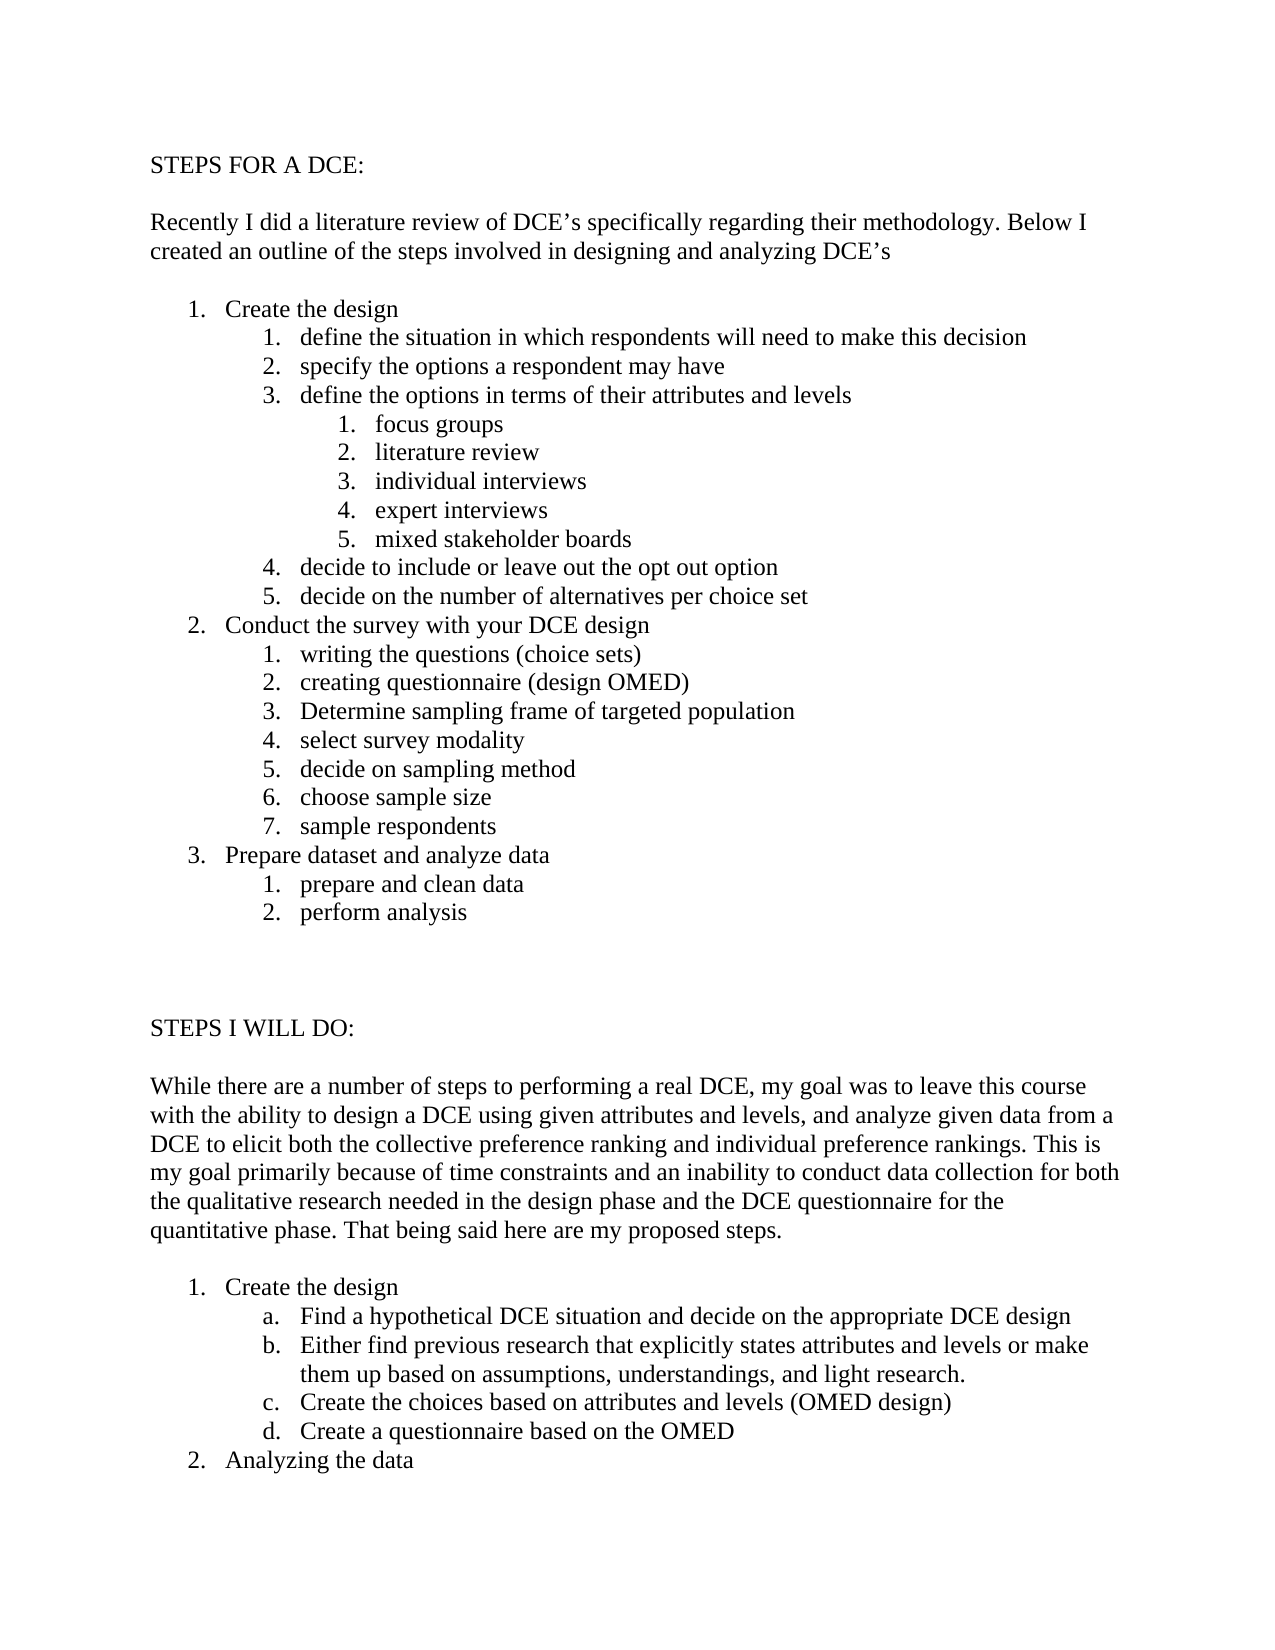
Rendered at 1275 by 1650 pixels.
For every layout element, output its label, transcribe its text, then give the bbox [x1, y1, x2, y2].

list define the situation in which respondents will need to make this decision [262, 322, 1125, 351]
list creating questionnaire (design OMED) [262, 667, 1125, 696]
list Prepare dataset and analyze data [187, 840, 1125, 869]
list individual interviews [337, 466, 1125, 495]
list select survey modality [262, 725, 1125, 754]
list writing the questions (choice sets) [262, 639, 1125, 667]
list perform analysis [262, 897, 1125, 926]
list literature review [337, 437, 1125, 466]
list focus groups [337, 409, 1125, 437]
list specify the options a respondent may have [262, 351, 1125, 380]
text While there are a number of steps to performing a real DCE, my goal was to leave this course with the ability to design a DCE using given attributes and levels, and analyze given data from a DCE to elicit both the collective preference ranking and individual preference rankings. This is my goal primarily because of time constraints and an inability to conduct data collection for both the qualitative research needed in the design phase and the DCE questionnaire for the quantitative phase. That being said here are my proposed steps. [150, 1071, 1125, 1244]
text STEPS I WILL DO: [150, 1013, 1125, 1042]
list Either find previous research that explicitly states attributes and levels or make them up based on assumptions, understandings, and light research. [262, 1330, 1125, 1387]
list Analyzing the data [187, 1445, 1125, 1474]
list decide on sampling method [262, 754, 1125, 782]
text Recently I did a literature review of DCE’s specifically regarding their methodology. Below I created an outline of the steps involved in designing and analyzing DCE’s [150, 207, 1125, 265]
list Create a questionnaire based on the OMED [262, 1416, 1125, 1445]
list Create the design [187, 294, 1125, 322]
list Determine sampling frame of targeted population [262, 696, 1125, 725]
list sample respondents [262, 811, 1125, 840]
list Create the choices based on attributes and levels (OMED design) [262, 1387, 1125, 1416]
list decide to include or leave out the opt out option [262, 552, 1125, 581]
list prepare and clean data [262, 869, 1125, 897]
list Create the design [187, 1272, 1125, 1301]
list define the options in terms of their attributes and levels [262, 380, 1125, 409]
list choose sample size [262, 782, 1125, 811]
text STEPS FOR A DCE: [150, 150, 1125, 179]
list Find a hypothetical DCE situation and decide on the appropriate DCE design [262, 1301, 1125, 1330]
list Conduct the survey with your DCE design [187, 610, 1125, 639]
list expert interviews [337, 495, 1125, 524]
list mixed stakeholder boards [337, 524, 1125, 552]
list decide on the number of alternatives per choice set [262, 581, 1125, 610]
